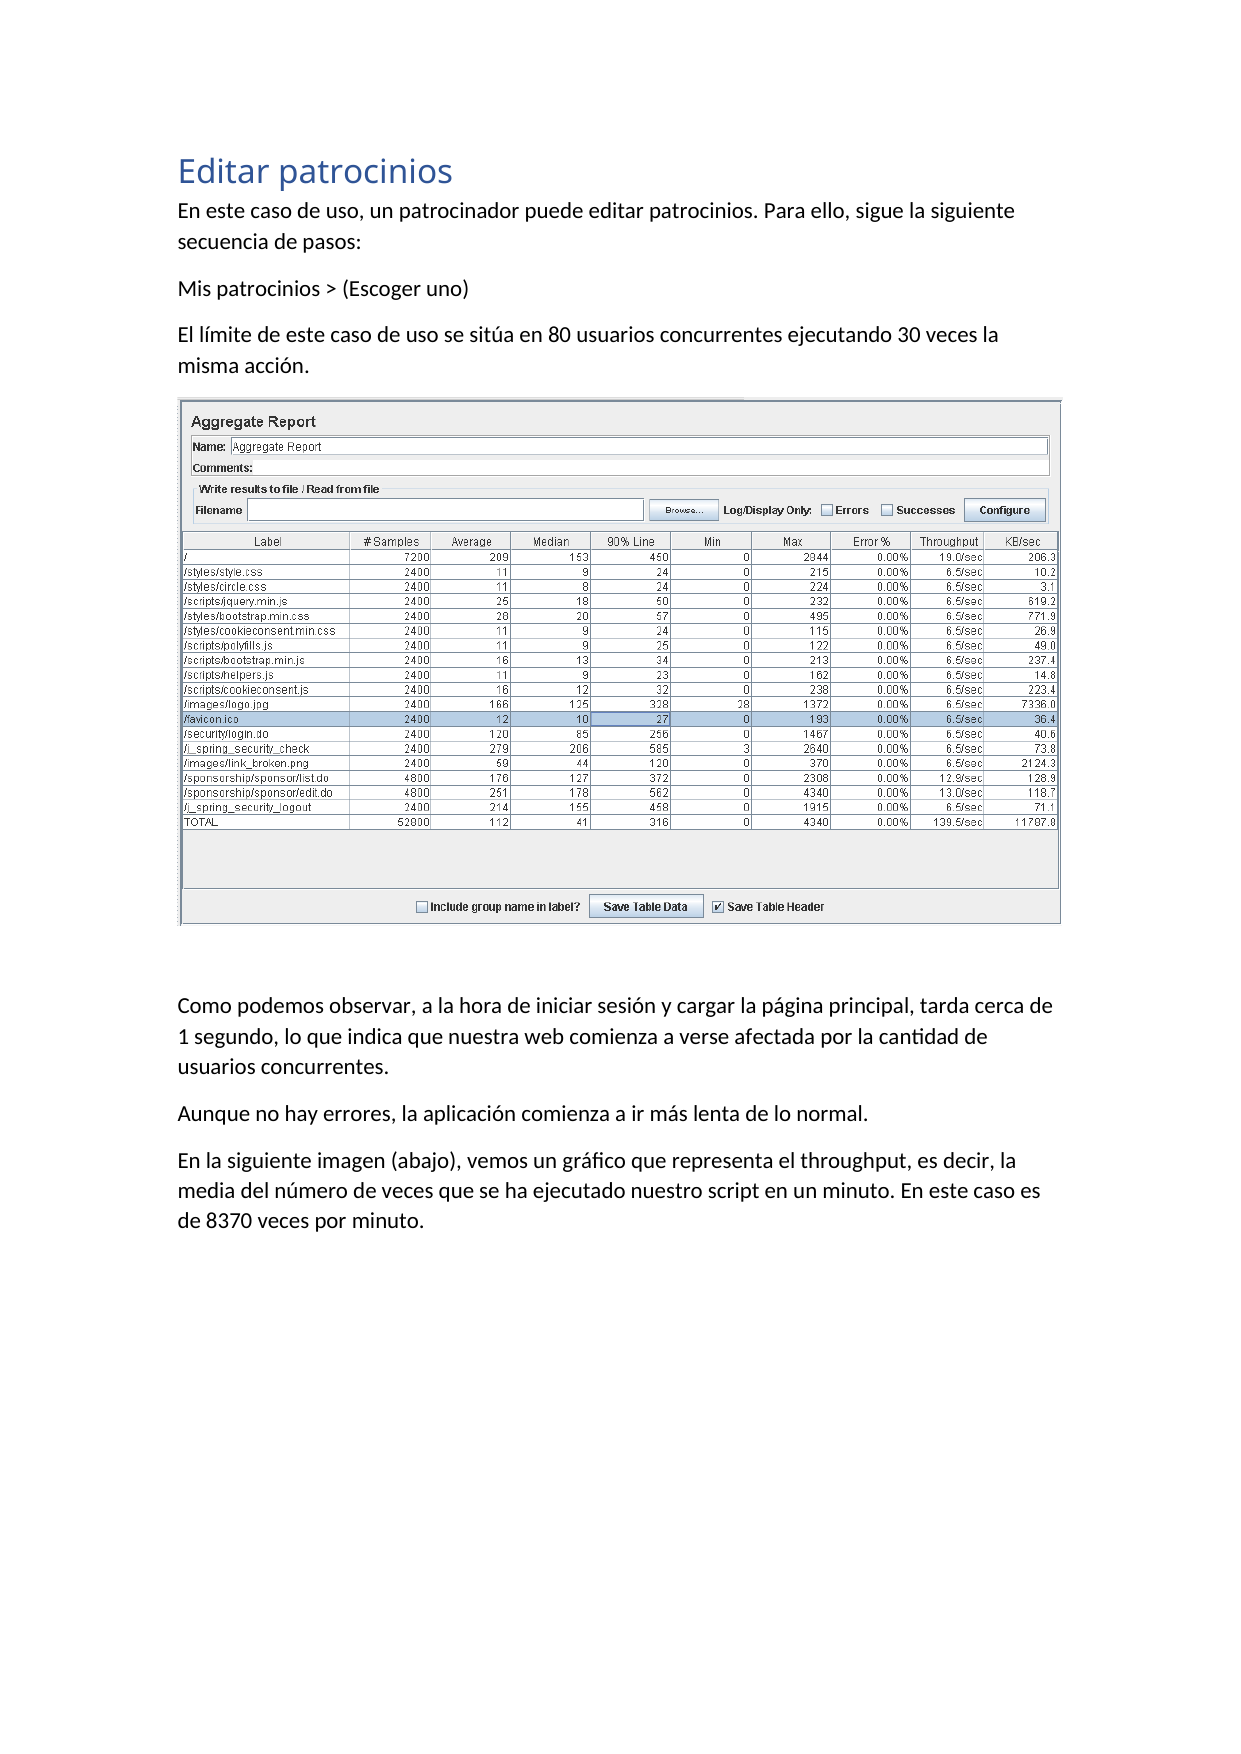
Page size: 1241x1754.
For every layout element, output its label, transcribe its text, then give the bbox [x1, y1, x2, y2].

text En este caso de uso, un patrocinador puede editar patrocinios. Para ello, sigue la siguiente secuencia de pasos: [177, 197, 1063, 255]
text Como podemos observar, a la hora de iniciar sesión y cargar la página principal, tarda cerca de 1 segundo, lo que indica que nuestra web comienza a verse afectada por la cantidad de usuarios concurrentes. [177, 992, 1063, 1080]
text Mis patrocinios > (Escoger uno) [177, 274, 1063, 302]
subtitle Editar patrocinios [177, 148, 1063, 193]
text Aunque no hay errores, la aplicación comienza a ir más lenta de lo normal. [177, 1099, 1063, 1127]
text El límite de este caso de uso se sitúa en 80 usuarios concurrentes ejecutando 30 veces la misma acción. [177, 321, 1063, 379]
text En la siguiente imagen (abajo), vemos un gráfico que representa el throughput, es decir, la media del número de veces que se ha ejecutado nuestro script en un minuto. En este caso es de 8370 veces por minuto. [177, 1146, 1063, 1234]
picture [177, 397, 1063, 926]
